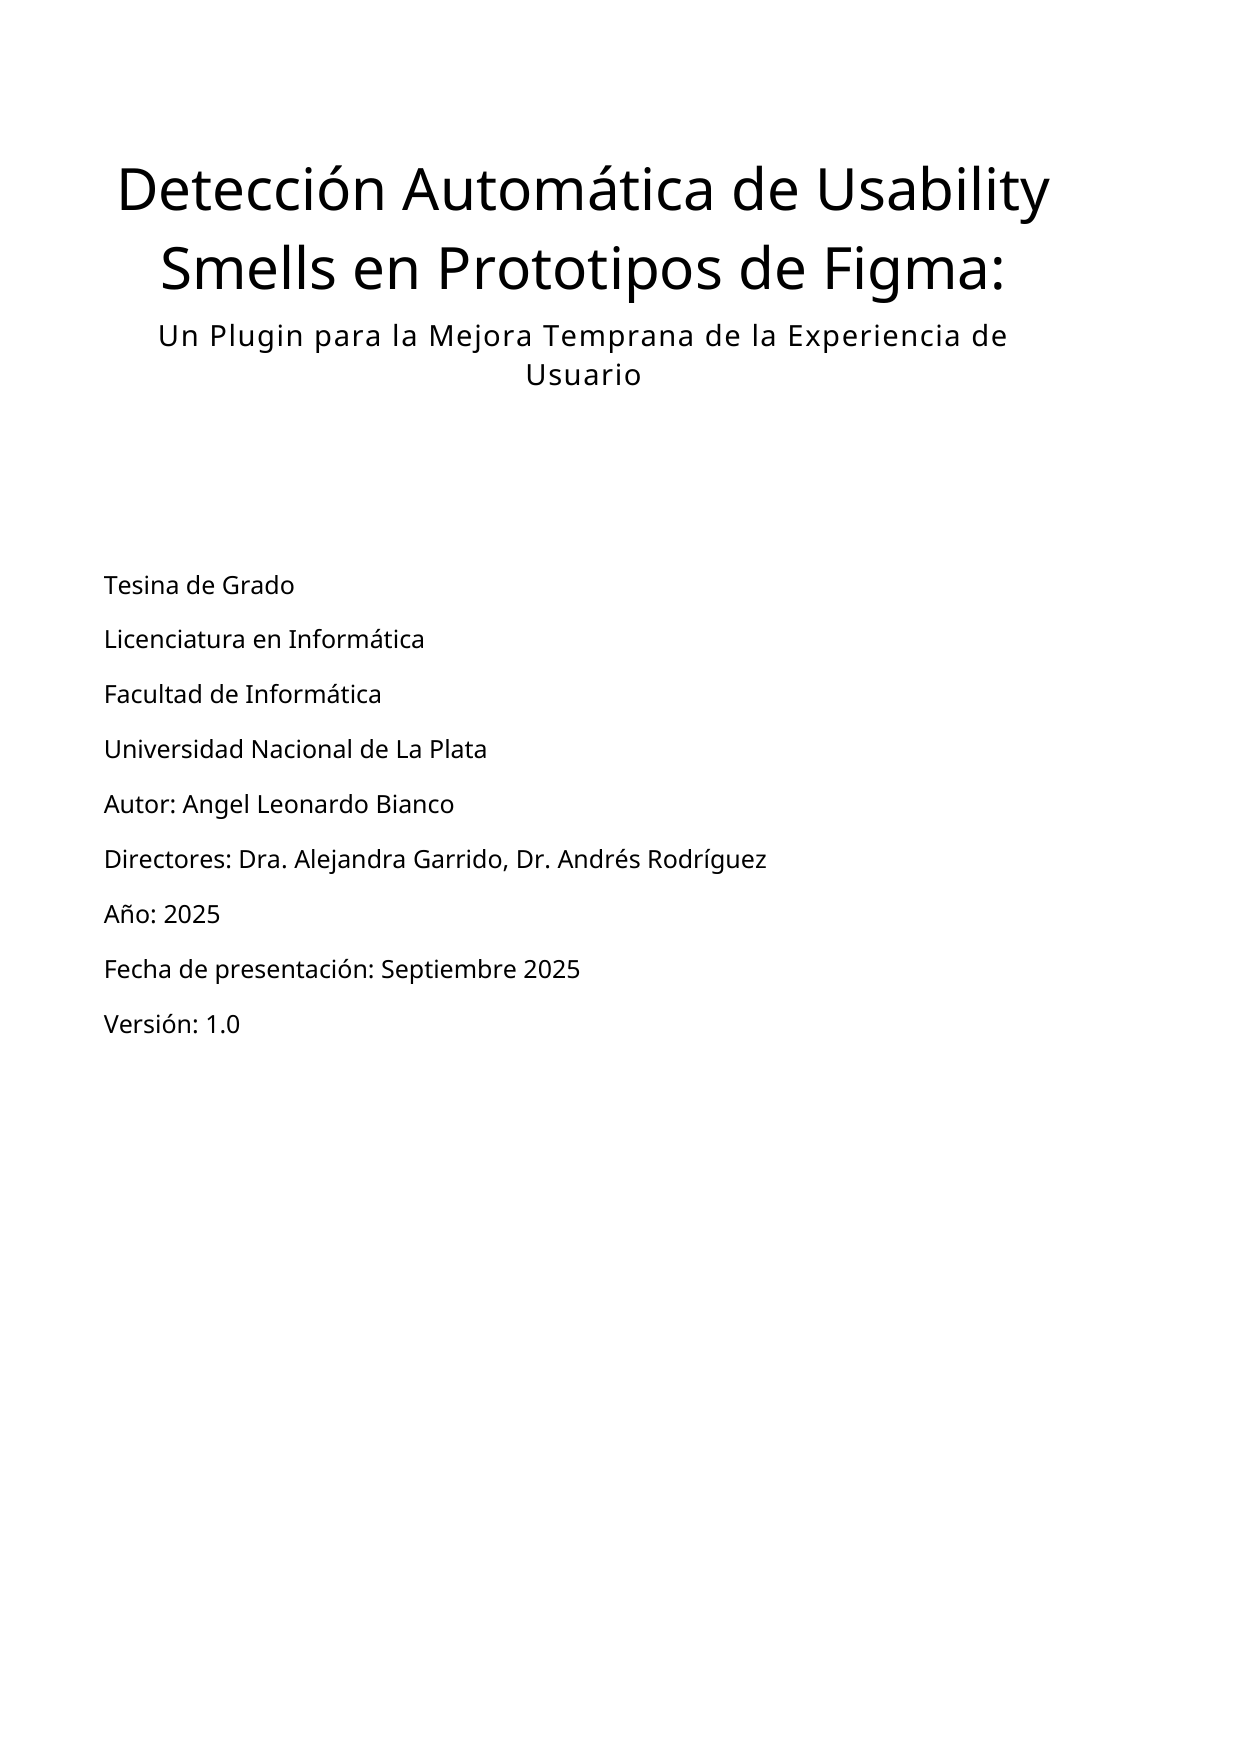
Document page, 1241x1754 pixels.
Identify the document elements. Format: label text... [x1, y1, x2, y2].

text Directores: Dra. Alejandra Garrido, Dr. Andrés Rodríguez [103, 842, 1063, 876]
text Fecha de presentación: Septiembre 2025 [103, 952, 1063, 986]
text Facultad de Informática [103, 677, 1063, 711]
text Año: 2025 [103, 897, 1063, 931]
text Licenciatura en Informática [103, 622, 1063, 656]
subtitle Un Plugin para la Mejora Temprana de la Experiencia de Usuario [103, 315, 1063, 394]
text Universidad Nacional de La Plata [103, 732, 1063, 766]
title Detección Automática de Usability Smells en Prototipos de Figma: [103, 148, 1063, 307]
text Autor: Angel Leonardo Bianco [103, 787, 1063, 821]
text Tesina de Grado [103, 567, 1063, 601]
text Versión: 1.0 [103, 1006, 1063, 1041]
